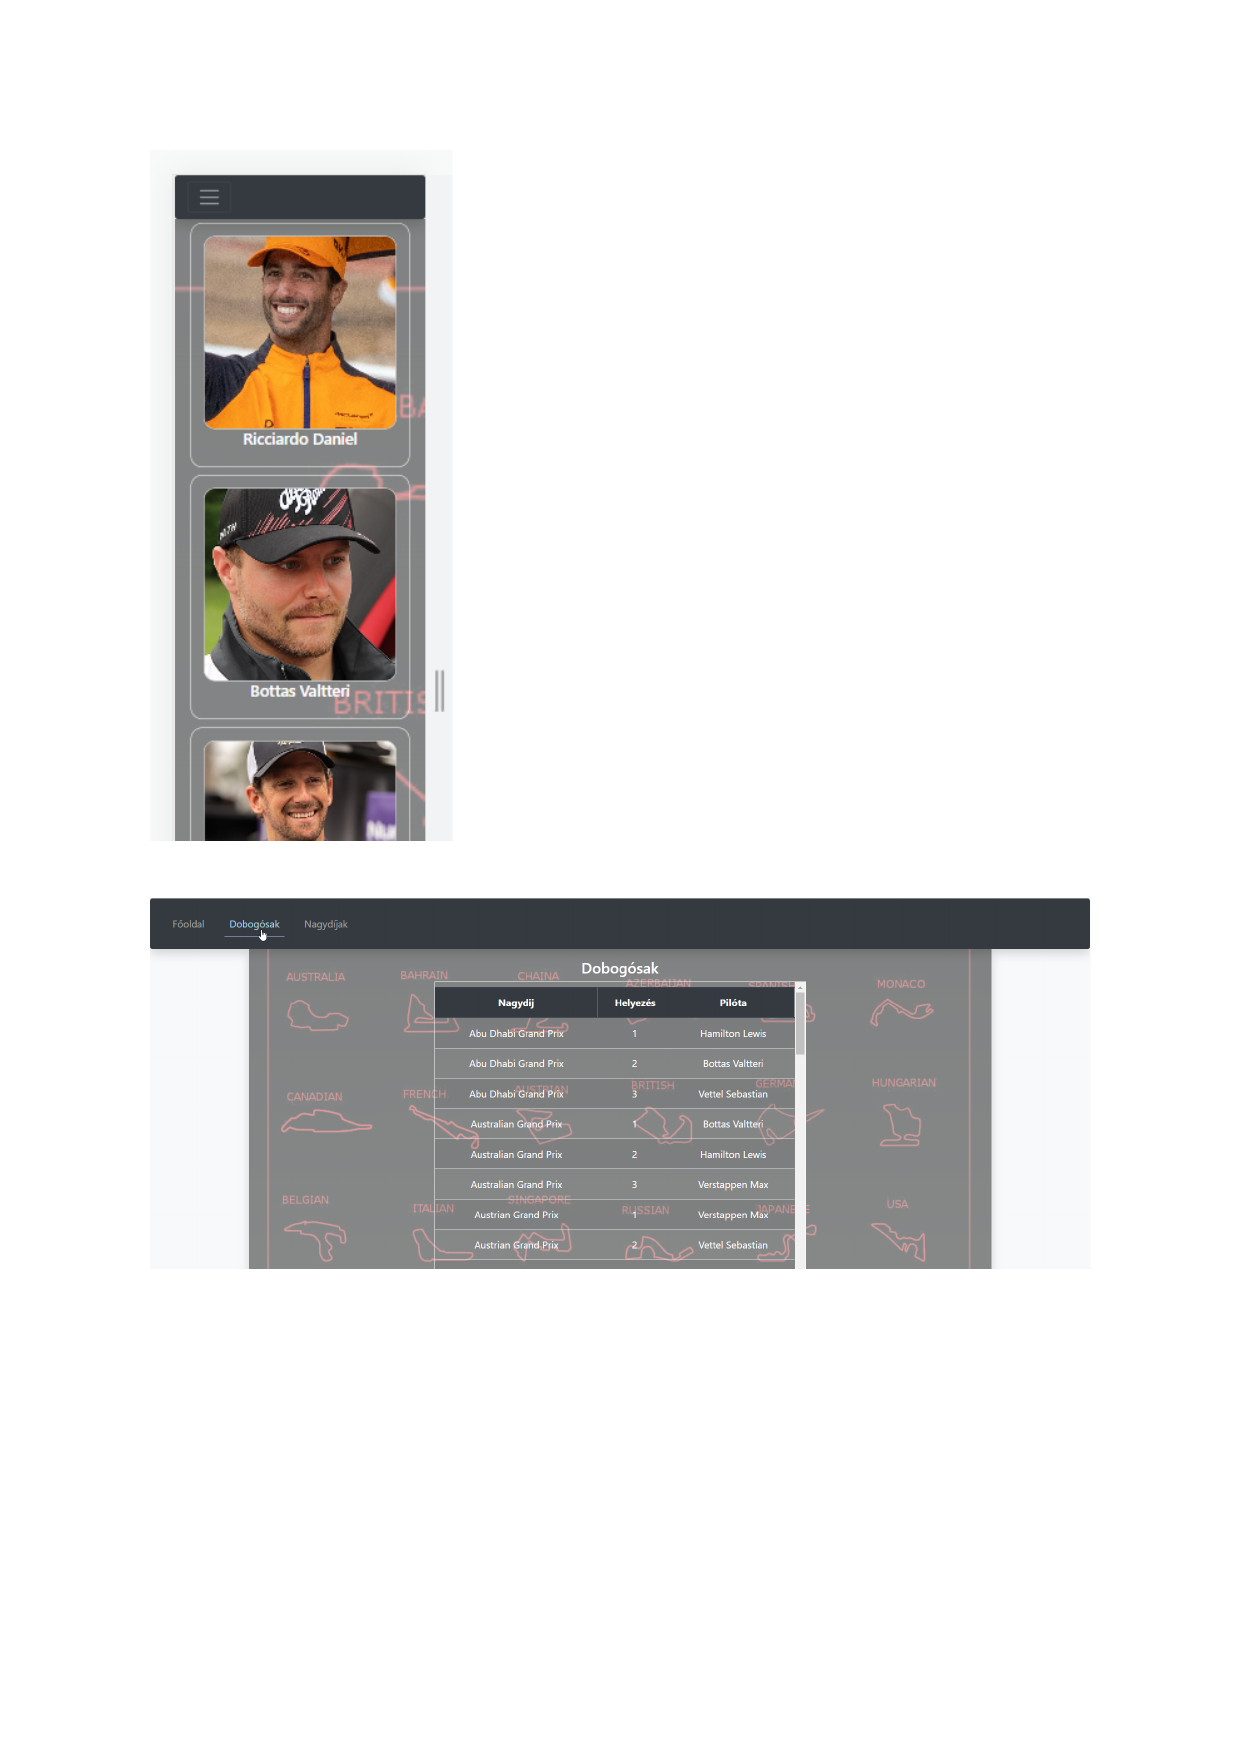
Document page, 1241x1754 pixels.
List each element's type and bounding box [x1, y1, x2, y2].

picture [150, 150, 453, 841]
picture [150, 897, 1091, 1269]
